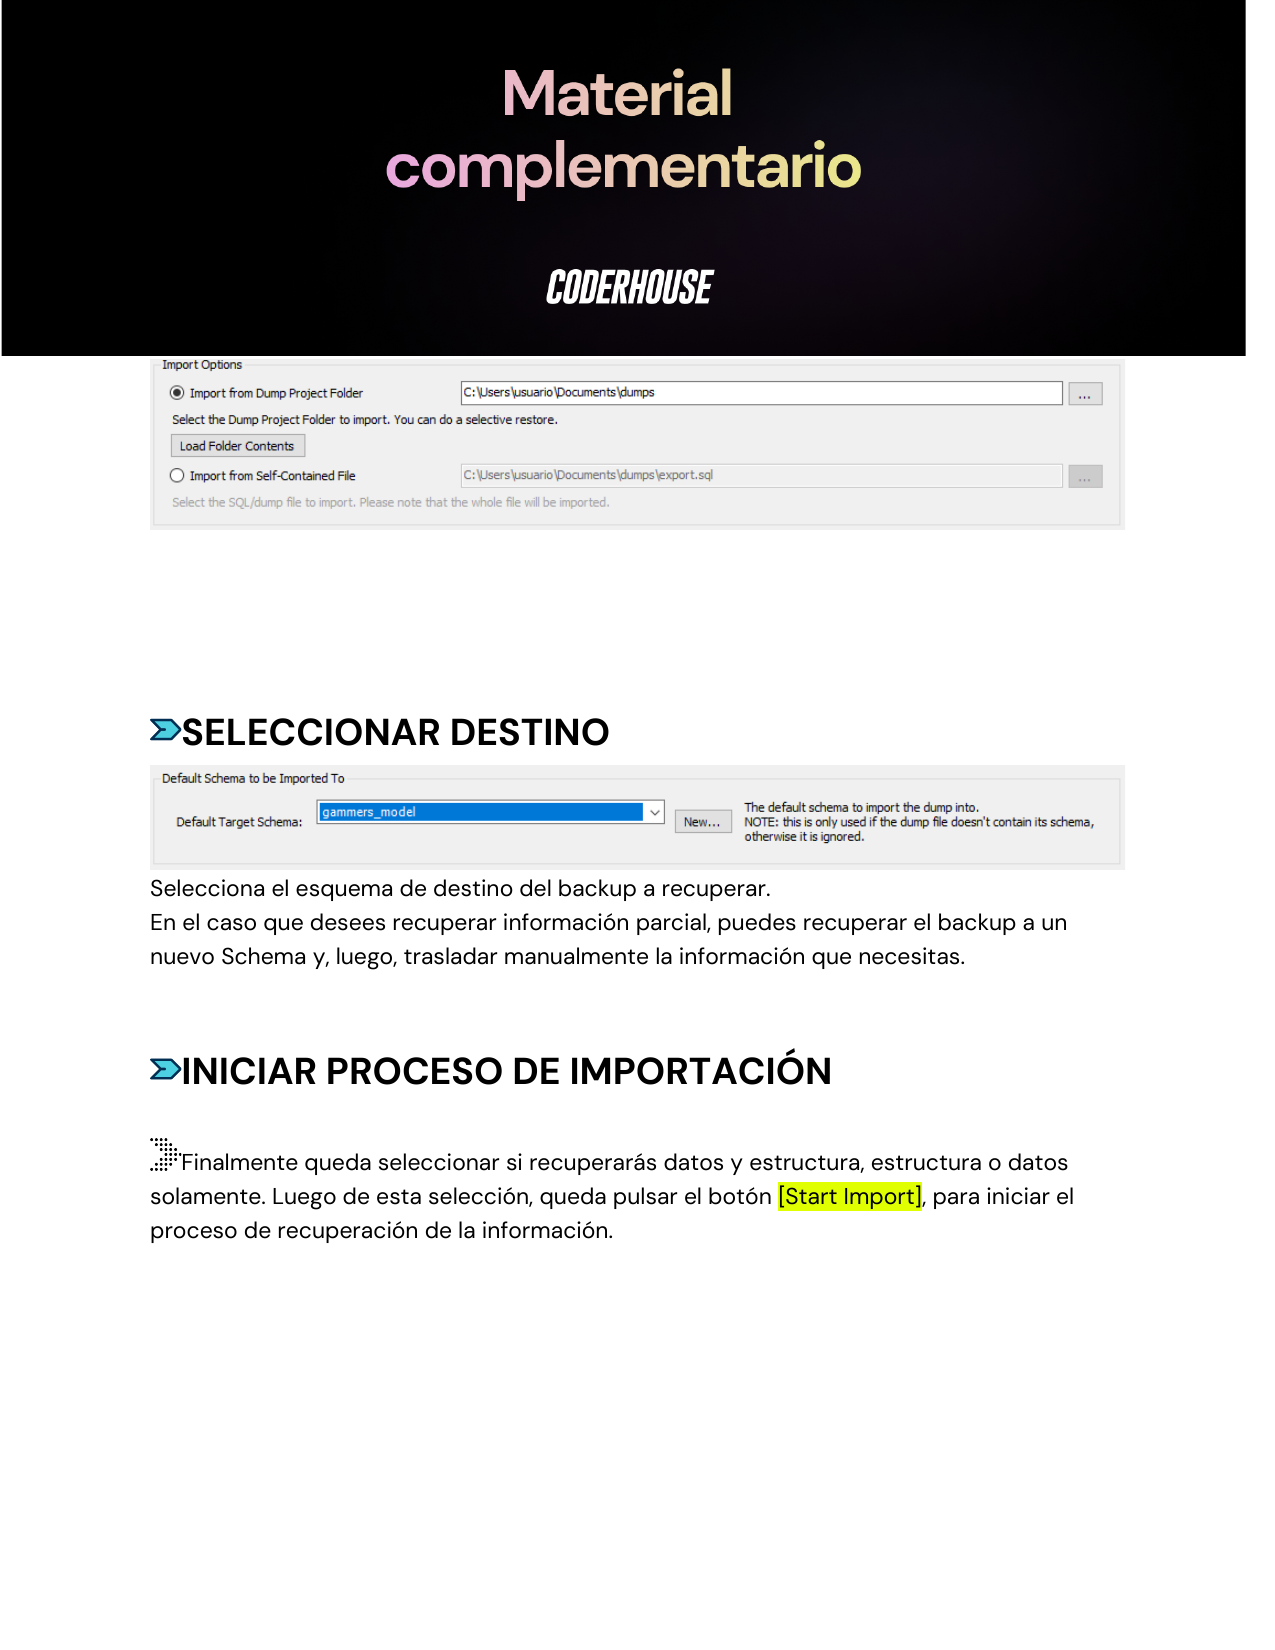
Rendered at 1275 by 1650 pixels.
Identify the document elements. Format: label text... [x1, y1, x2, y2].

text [150, 150, 1125, 359]
picture [150, 359, 1125, 530]
text Selecciona el esquema de destino del backup a recuperar. [150, 873, 1125, 903]
text En el caso que desees recuperar información parcial, puedes recuperar el backup a un nuevo Schema y, luego, trasladar manualmente la información que necesitas. [150, 907, 1125, 971]
subtitle SELECCIONAR DESTINO [150, 708, 1125, 757]
picture [150, 765, 1125, 870]
picture [150, 714, 182, 746]
subtitle INICIAR PROCESO DE IMPORTACIÓN [150, 1047, 1125, 1096]
picture [150, 1138, 182, 1171]
picture [1, 0, 1246, 356]
text Finalmente queda seleccionar si recuperarás datos y estructura, estructura o datos solamente. Luego de esta selección, queda pulsar el botón [Start Import], para iniciar el proceso de recuperación de la información. [150, 1139, 1125, 1246]
picture [150, 1053, 182, 1085]
